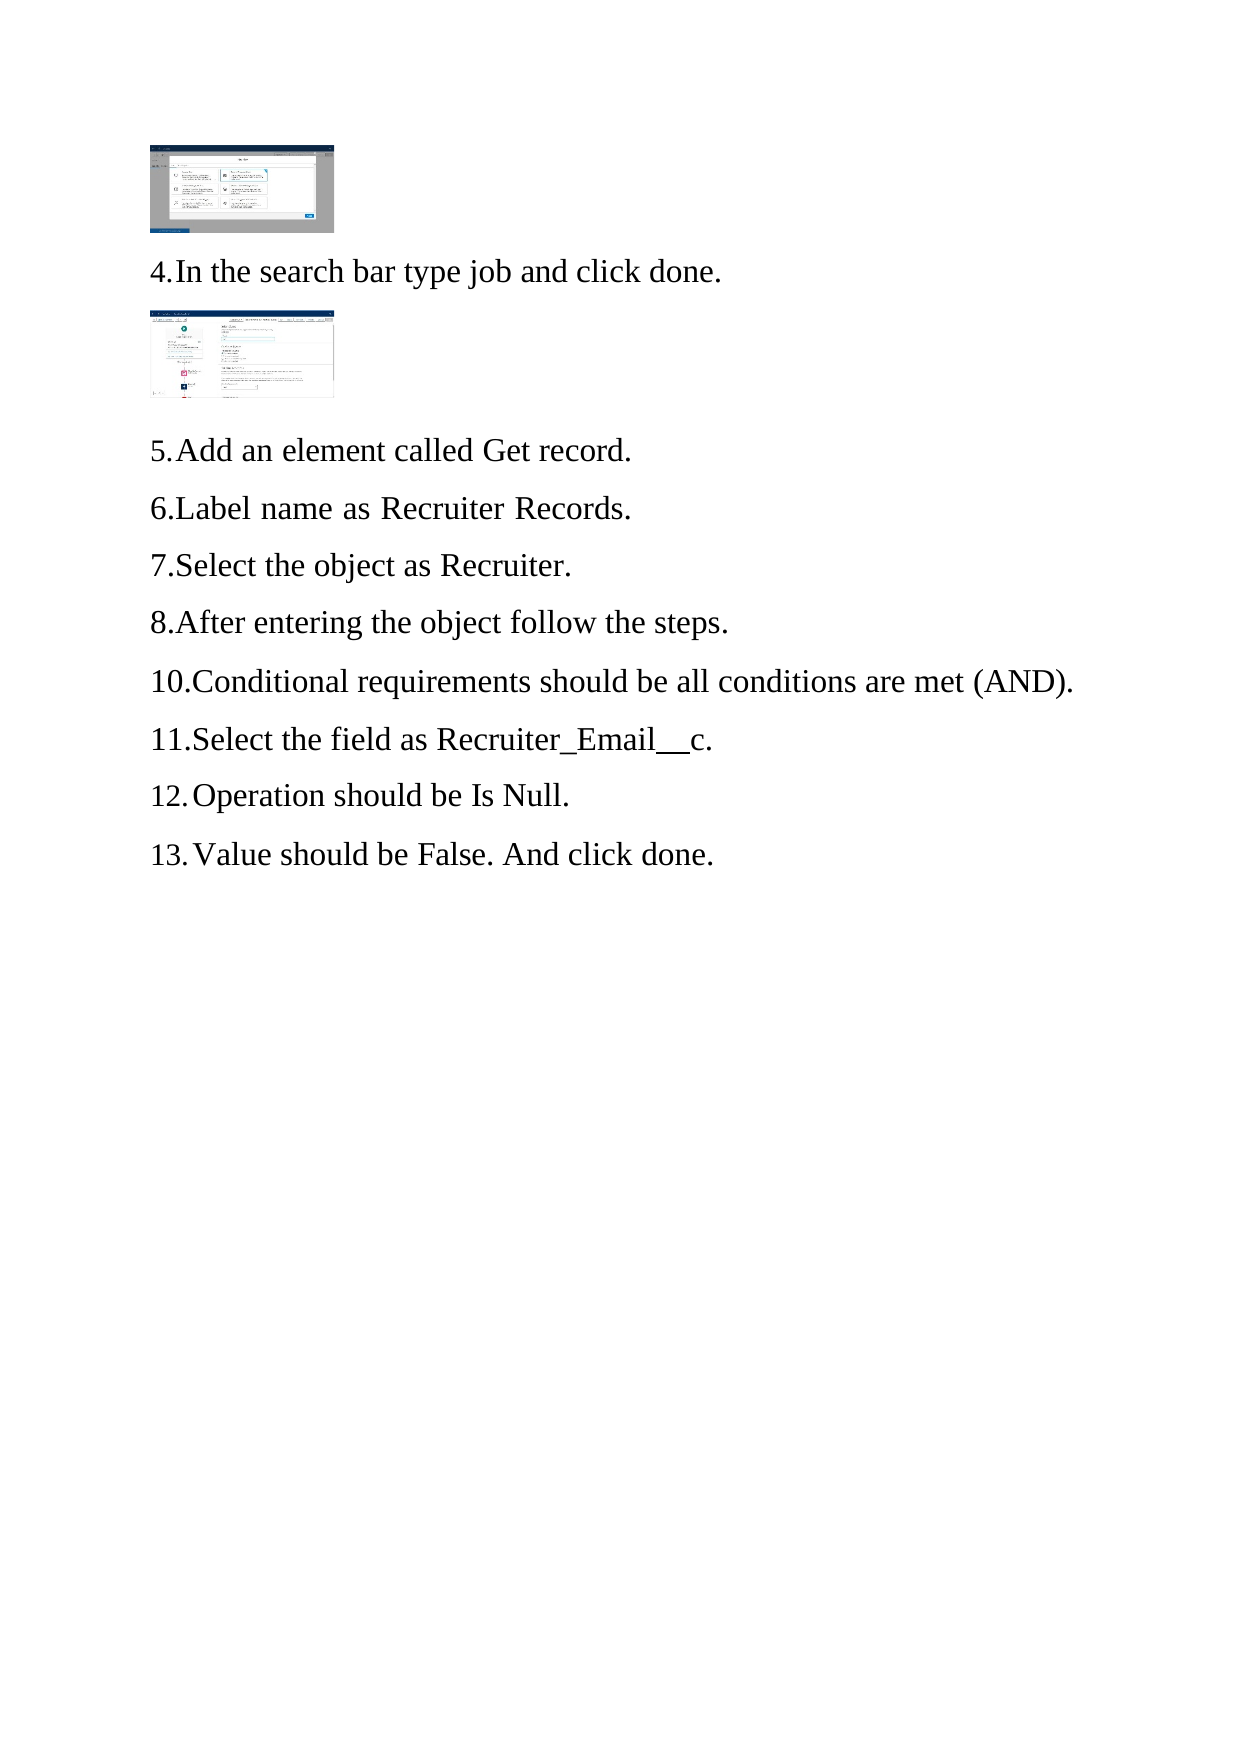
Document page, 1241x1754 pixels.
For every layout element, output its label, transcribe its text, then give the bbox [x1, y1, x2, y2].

picture [150, 145, 335, 233]
picture [150, 310, 335, 398]
text 8.After entering the object follow the steps. [150, 603, 1190, 641]
list Value should be False. And click done. [150, 834, 1190, 872]
list Add an element called Get record. 6.Label name as Recruiter Records. 7.Select the object as Recruiter. [150, 320, 632, 584]
list Operation should be Is Null. [150, 776, 1190, 814]
list In the search bar type job and click done. [150, 251, 1190, 290]
text 10.Conditional requirements should be all conditions are met (AND). 11.Select the field as Recruiter_Email c. [150, 661, 1075, 757]
